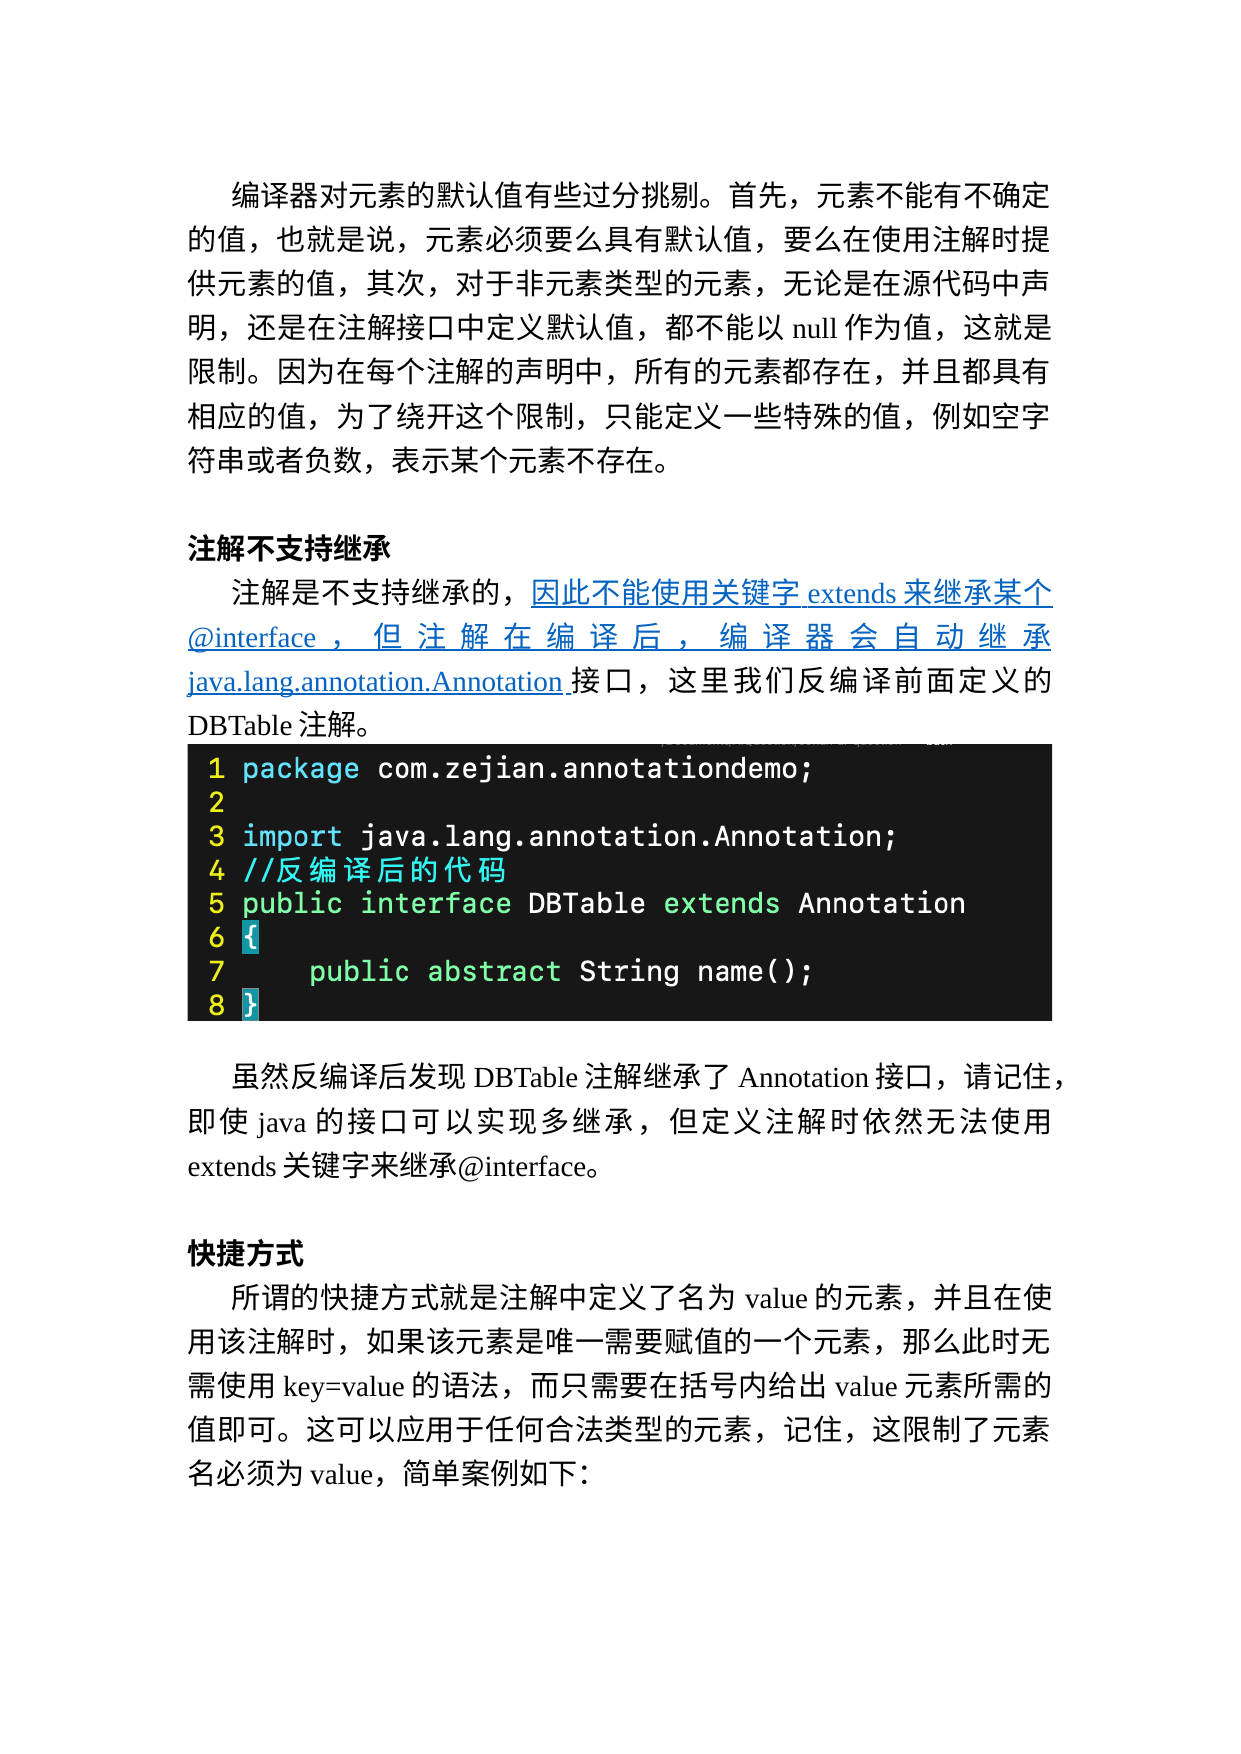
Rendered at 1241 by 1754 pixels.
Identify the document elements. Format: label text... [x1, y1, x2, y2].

picture [187, 744, 1053, 1021]
text 所谓的快捷方式就是注解中定义了名为value的元素，并且在使用该注解时，如果该元素是唯一需要赋值的一个元素，那么此时无需使用key=value的语法，而只需要在括号内给出value元素所需的值即可。这可以应用于任何合法类型的元素，记住，这限制了元素名必须为value，简单案例如下： [187, 1273, 1053, 1494]
text 注解是不支持继承的，因此不能使用关键字extends来继承某个@interface，但注解在编译后，编译器会自动继承java.lang.annotation.Annotation接口，这里我们反编译前面定义的DBTable注解。 [187, 568, 1053, 744]
text 快捷方式 [187, 1229, 1053, 1273]
text 虽然反编译后发现DBTable注解继承了Annotation接口，请记住，即使java的接口可以实现多继承，但定义注解时依然无法使用extends关键字来继承@interface。 [187, 1053, 1053, 1185]
text 注解不支持继承 [187, 524, 1053, 568]
text 编译器对元素的默认值有些过分挑剔。首先，元素不能有不确定的值，也就是说，元素必须要么具有默认值，要么在使用注解时提供元素的值，其次，对于非元素类型的元素，无论是在源代码中声明，还是在注解接口中定义默认值，都不能以null作为值，这就是限制。因为在每个注解的声明中，所有的元素都存在，并且都具有相应的值，为了绕开这个限制，只能定义一些特殊的值，例如空字符串或者负数，表示某个元素不存在。 [187, 172, 1053, 480]
